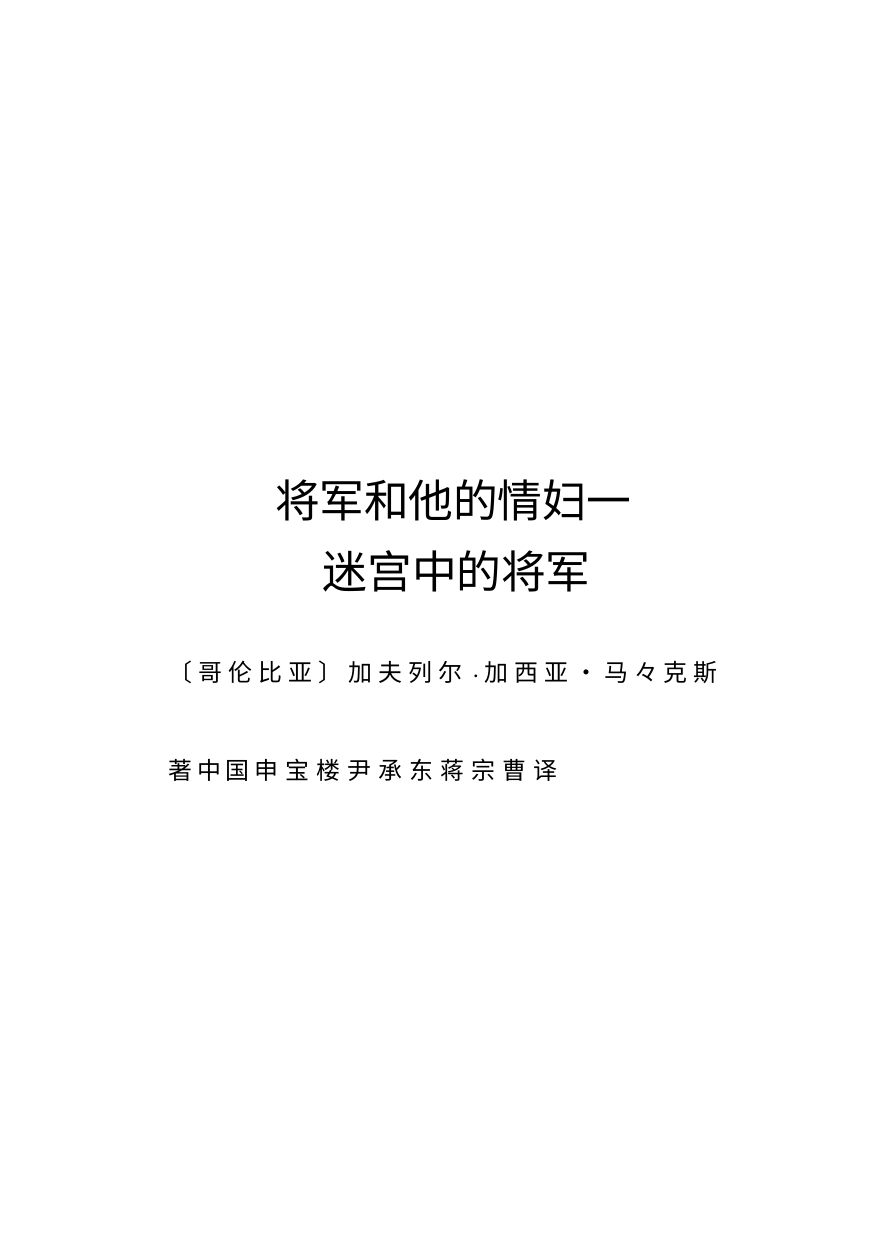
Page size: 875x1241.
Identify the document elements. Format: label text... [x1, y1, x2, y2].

text 将军和他的情妇一迷宫中的将军 [275, 461, 653, 602]
text 〔哥伦比亚〕加夫列尔•加西亚•马々克斯著中国申宝楼尹承东蒋宗曹译 [168, 602, 718, 794]
